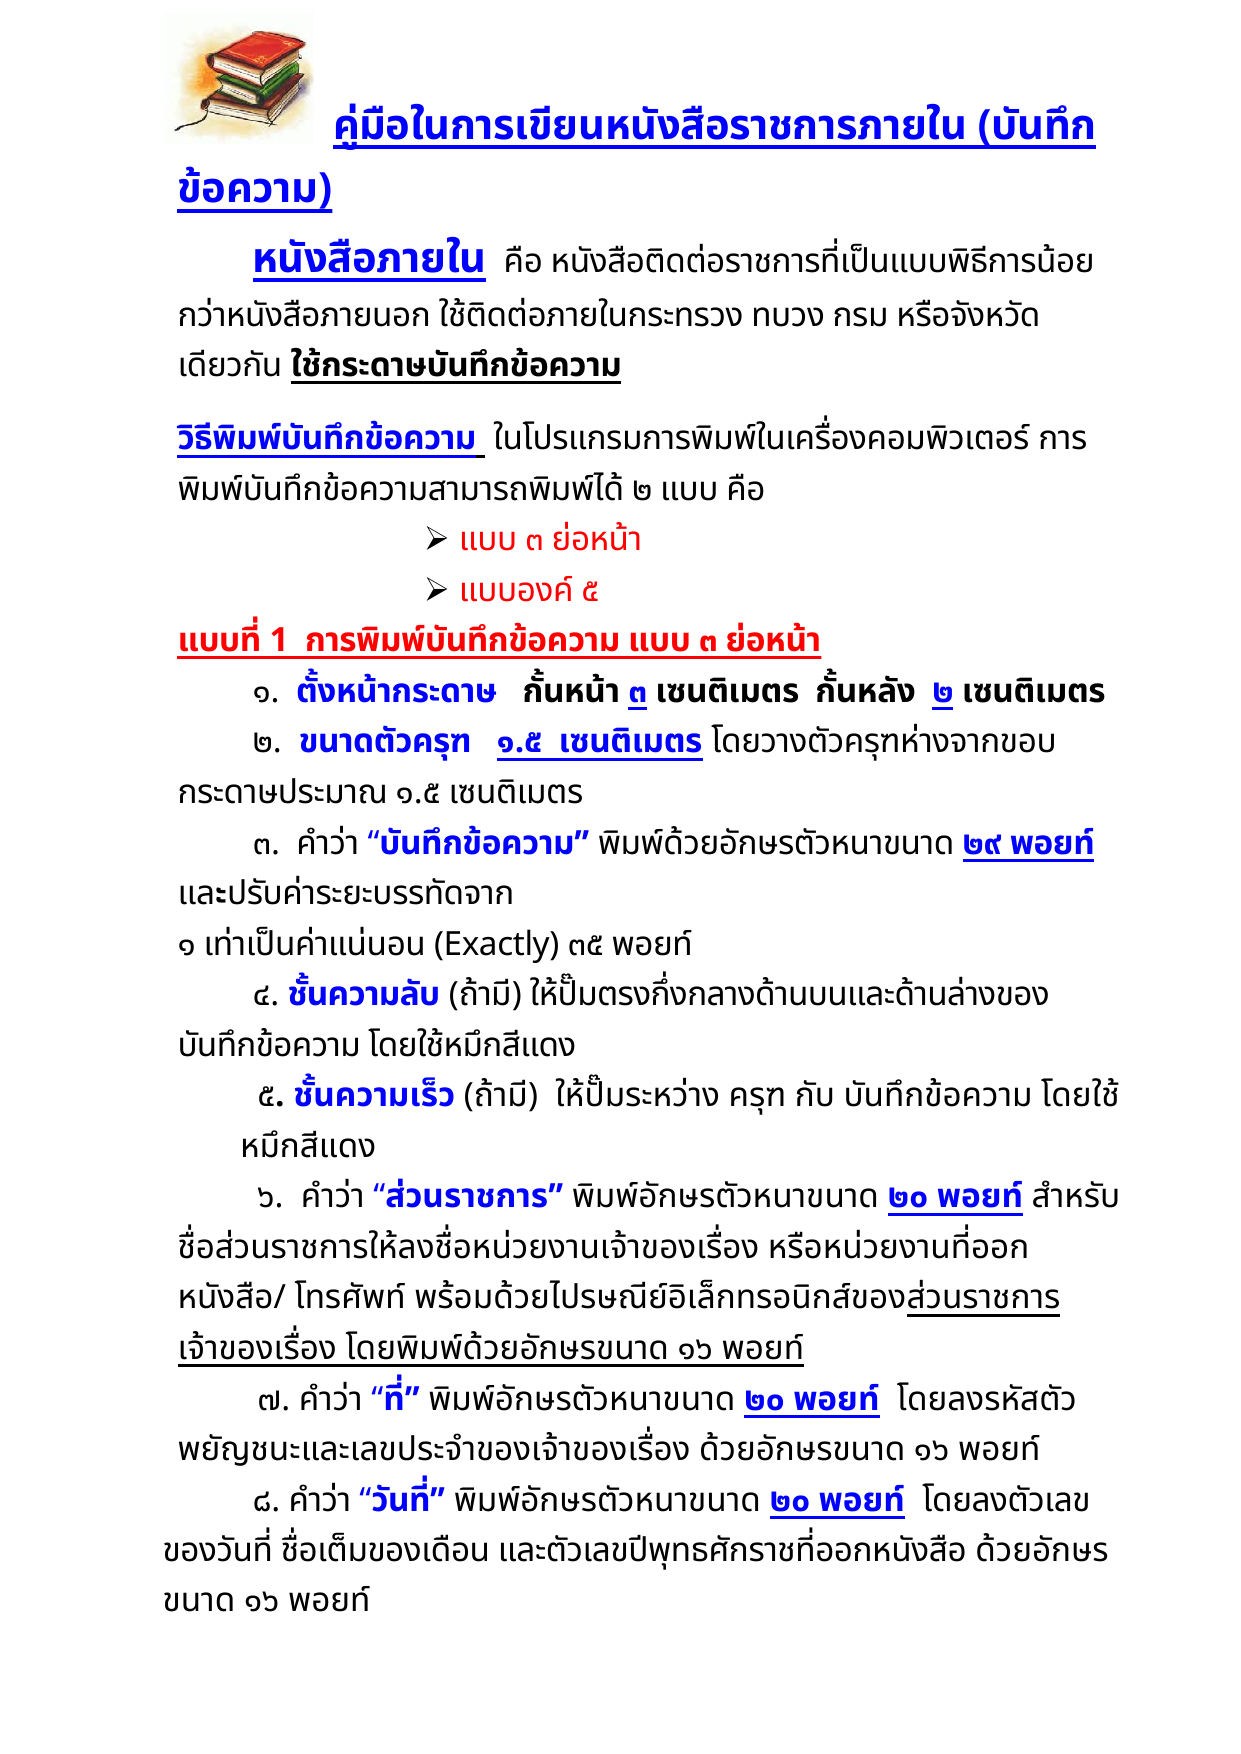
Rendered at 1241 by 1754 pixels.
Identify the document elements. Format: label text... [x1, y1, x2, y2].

text ๗. คำว่า “ที่” พิมพ์อักษรตัวหนาขนาด ๒๐ พอยท์ โดยลงรหัสตัวพยัญชนะและเลขประจำของเจ้าของเรื่อง ด้วยอักษรขนาด ๑๖ พอยท์ [177, 1374, 1122, 1475]
text หนังสือภายใน คือ หนังสือติดต่อราชการที่เป็นแบบพิธีการน้อยกว่าหนังสือภายนอก ใช้ติดต่อภายในกระทรวง ทบวง กรม หรือจังหวัดเดียวกัน ใช้กระดาษบันทึกข้อความ [177, 228, 1122, 392]
text แบบ ๓ ย่อหน้า [177, 515, 1122, 566]
text ๘. คำว่า “วันที่” พิมพ์อักษรตัวหนาขนาด ๒๐ พอยท์ โดยลงตัวเลขของวันที่ ชื่อเต็มของเดือน และตัวเลขปีพุทธศักราชที่ออกหนังสือ ด้วยอักษรขนาด ๑๖ พอยท์ [162, 1475, 1122, 1627]
text คู่มือในการเขียนหนังสือราชการภายใน (บันทึกข้อความ) [177, 95, 1122, 222]
picture [164, 12, 314, 144]
text ๖. คำว่า “ส่วนราชการ” พิมพ์อักษรตัวหนาขนาด ๒๐ พอยท์ สำหรับชื่อส่วนราชการให้ลงชื่อหน่วยงานเจ้าของเรื่อง หรือหน่วยงานที่ออกหนังสือ/ โทรศัพท์ พร้อมด้วยไปรษณีย์อิเล็กทรอนิกส์ของส่วนราชการเจ้าของเรื่อง โดยพิมพ์ด้วยอักษรขนาด ๑๖ พอยท์ [177, 1172, 1122, 1374]
text วิธีพิมพ์บันทึกข้อความ ในโปรแกรมการพิมพ์ในเครื่องคอมพิวเตอร์ การพิมพ์บันทึกข้อความสามารถพิมพ์ได้ ๒ แบบ คือ [177, 414, 1122, 515]
text แบบองค์ ๕ [177, 566, 1122, 616]
text ๕. ชั้นความเร็ว (ถ้ามี) ให้ปั๊มระหว่าง ครุฑ กับ บันทึกข้อความ โดยใช้หมึกสีแดง [240, 1071, 1122, 1172]
text ๔. ชั้นความลับ (ถ้ามี) ให้ปั๊มตรงกึ่งกลางด้านบนและด้านล่างของบันทึกข้อความ โดยใช้หมึกสีแดง [177, 970, 1122, 1071]
text ๒. ขนาดตัวครุฑ ๑.๕ เซนติเมตร โดยวางตัวครุฑห่างจากขอบกระดาษประมาณ ๑.๕ เซนติเมตร [177, 717, 1122, 818]
text แบบที่ 1 การพิมพ์บันทึกข้อความ แบบ ๓ ย่อหน้า [177, 616, 1122, 667]
text ๑. ตั้งหน้ากระดาษ กั้นหน้า ๓ เซนติเมตร กั้นหลัง ๒ เซนติเมตร [177, 667, 1122, 717]
text ๓. คำว่า “บันทึกข้อความ” พิมพ์ด้วยอักษรตัวหนาขนาด ๒๙ พอยท์ และปรับค่าระยะบรรทัดจาก [177, 818, 1122, 919]
text ๑ เท่าเป็นค่าแน่นอน (Exactly) ๓๕ พอยท์ [177, 919, 1122, 970]
